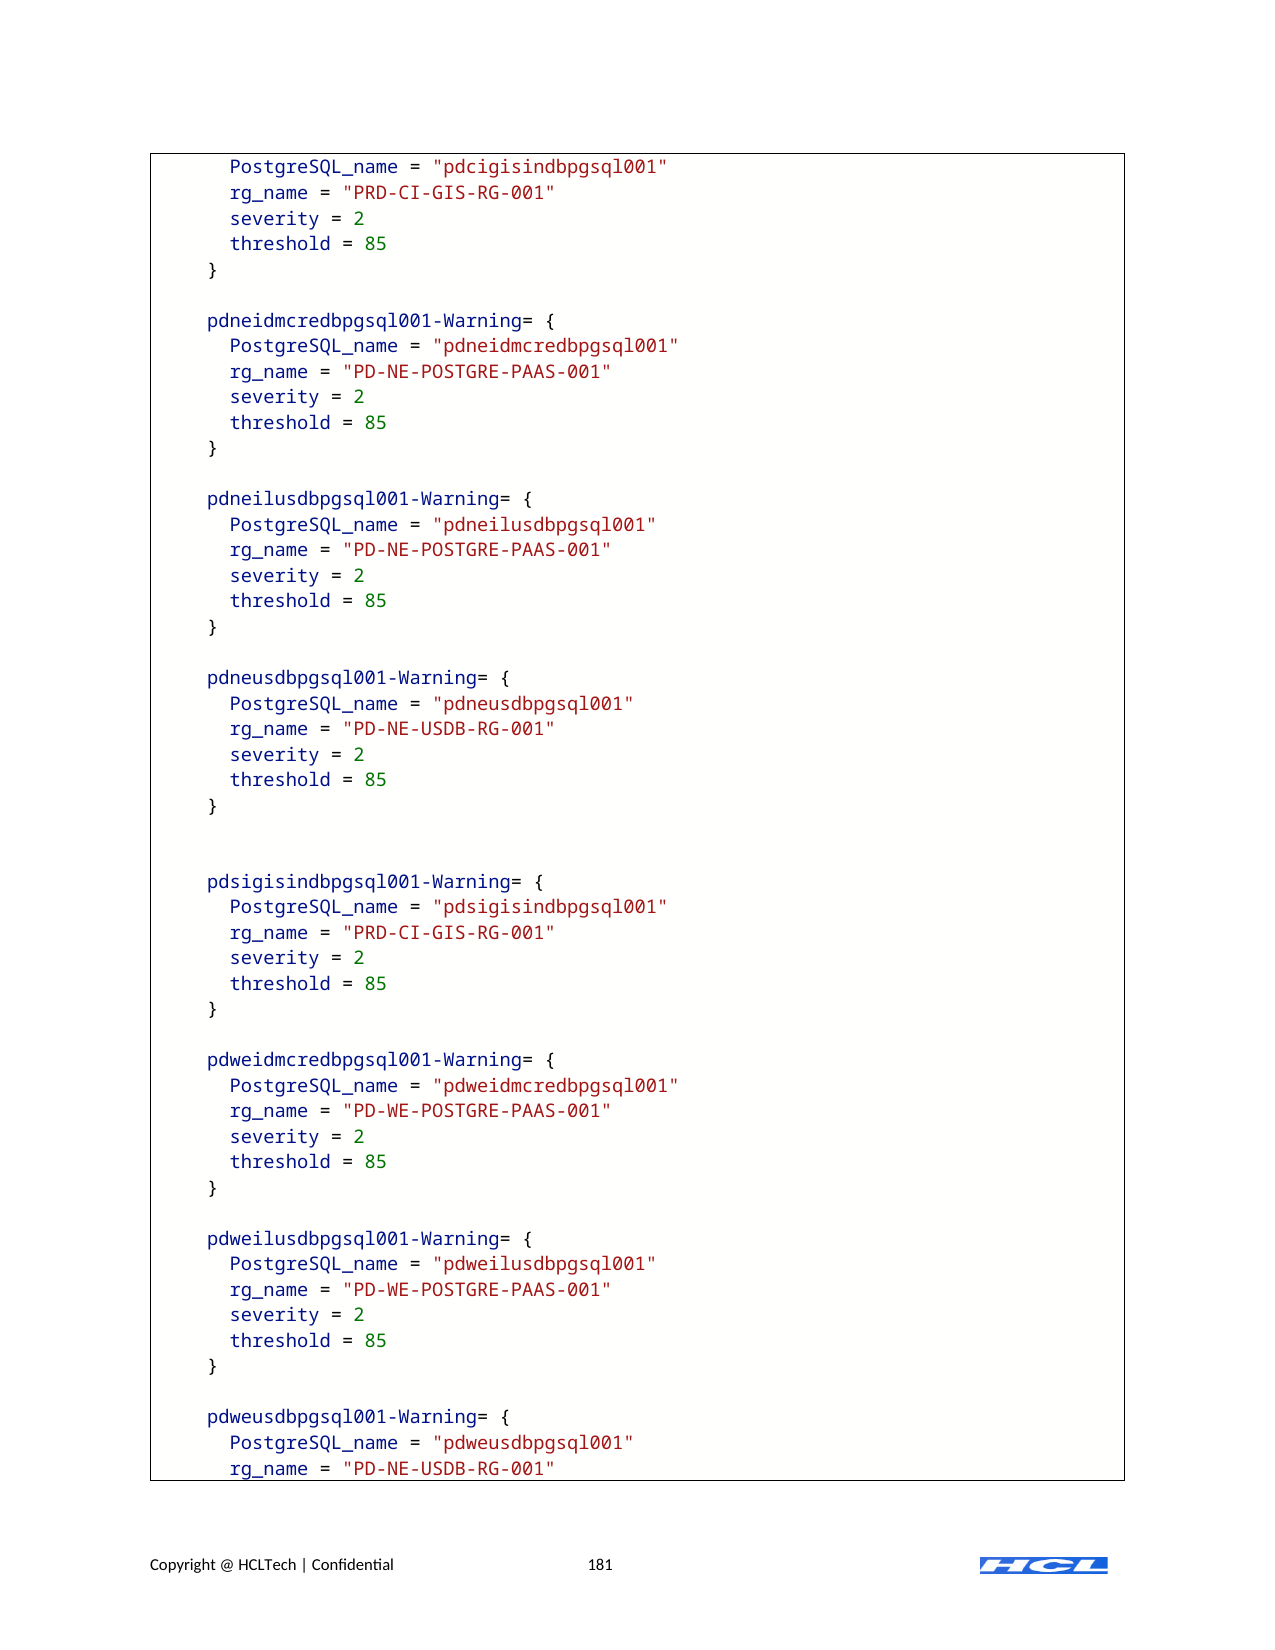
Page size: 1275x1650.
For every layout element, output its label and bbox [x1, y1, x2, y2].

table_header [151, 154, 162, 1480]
picture [980, 1557, 1108, 1574]
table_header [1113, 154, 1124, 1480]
